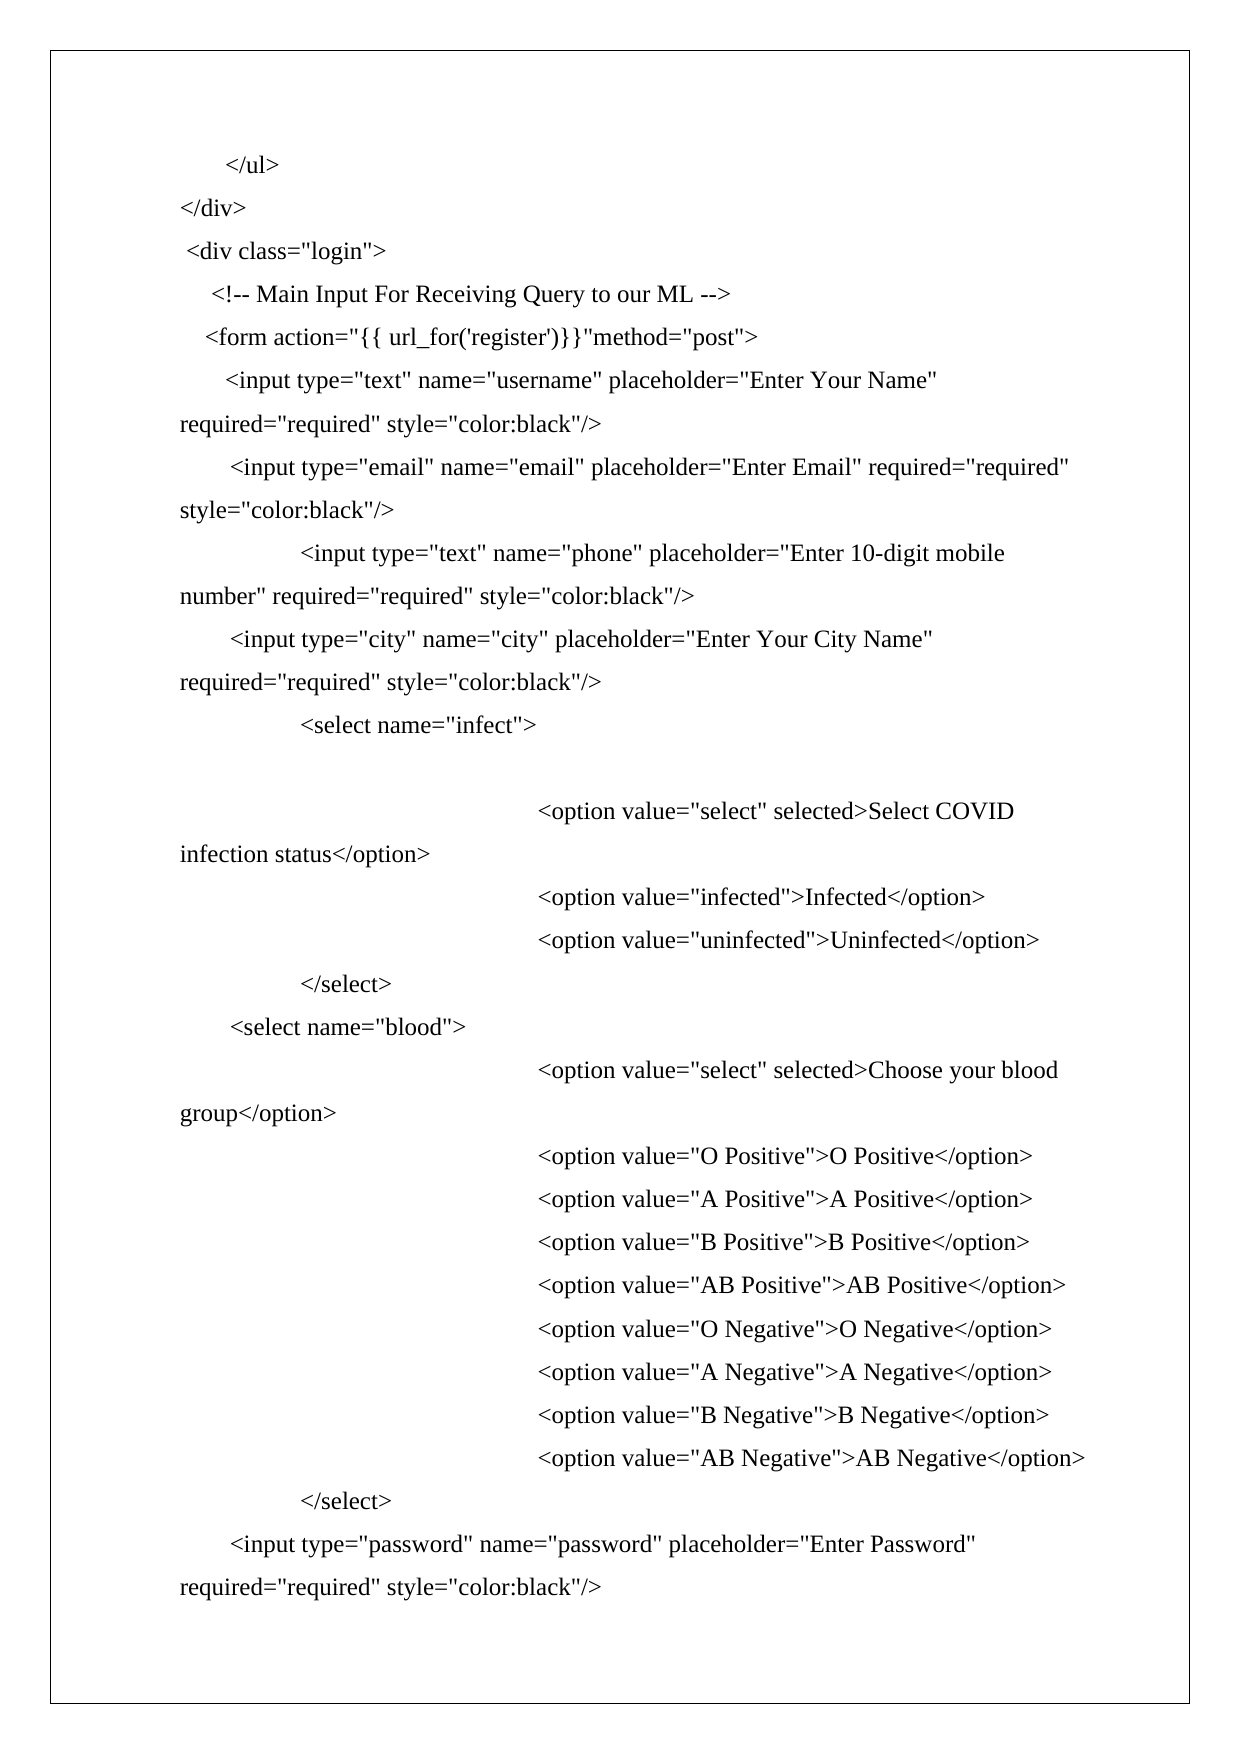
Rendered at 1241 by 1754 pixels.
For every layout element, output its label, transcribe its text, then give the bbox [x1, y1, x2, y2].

list <option value="uninfected">Uninfected</option> [179, 926, 1090, 954]
list <input type="text" name="phone" placeholder="Enter 10-digit mobile number" required="required" style="color:black"/> [179, 538, 1090, 610]
list <option value="AB Negative">AB Negative</option> [179, 1443, 1090, 1472]
list <select name="infect"> [179, 711, 1090, 739]
list <form action="{{ url_for('register')}}"method="post"> [179, 322, 1090, 351]
list <option value="O Negative">O Negative</option> [179, 1314, 1090, 1342]
list <input type="city" name="city" placeholder="Enter Your City Name" required="required" style="color:black"/> [179, 624, 1090, 696]
list <div class="login"> [179, 236, 1090, 265]
list <input type="text" name="username" placeholder="Enter Your Name" required="required" style="color:black"/> [179, 366, 1090, 437]
list <option value="select" selected>Choose your blood group</option> [179, 1055, 1090, 1127]
list <option value="A Negative">A Negative</option> [179, 1357, 1090, 1386]
list <!-- Main Input For Receiving Query to our ML --> [179, 279, 1090, 308]
list </div> [179, 193, 1090, 222]
list <option value="B Positive">B Positive</option> [179, 1227, 1090, 1256]
list </select> [179, 969, 1090, 997]
list </ul> [179, 150, 1090, 179]
list <input type="email" name="email" placeholder="Enter Email" required="required" style="color:black"/> [179, 452, 1090, 524]
list <input type="password" name="password" placeholder="Enter Password" required="required" style="color:black"/> [179, 1529, 1090, 1601]
list <option value="B Negative">B Negative</option> [179, 1400, 1090, 1429]
list <option value="O Positive">O Positive</option> [179, 1141, 1090, 1170]
list <option value="infected">Infected</option> [179, 882, 1090, 911]
list <option value="AB Positive">AB Positive</option> [179, 1271, 1090, 1299]
list <select name="blood"> [179, 1012, 1090, 1041]
list </select> [179, 1486, 1090, 1515]
list <option value="select" selected>Select COVID infection status</option> [179, 796, 1090, 868]
list <option value="A Positive">A Positive</option> [179, 1184, 1090, 1213]
